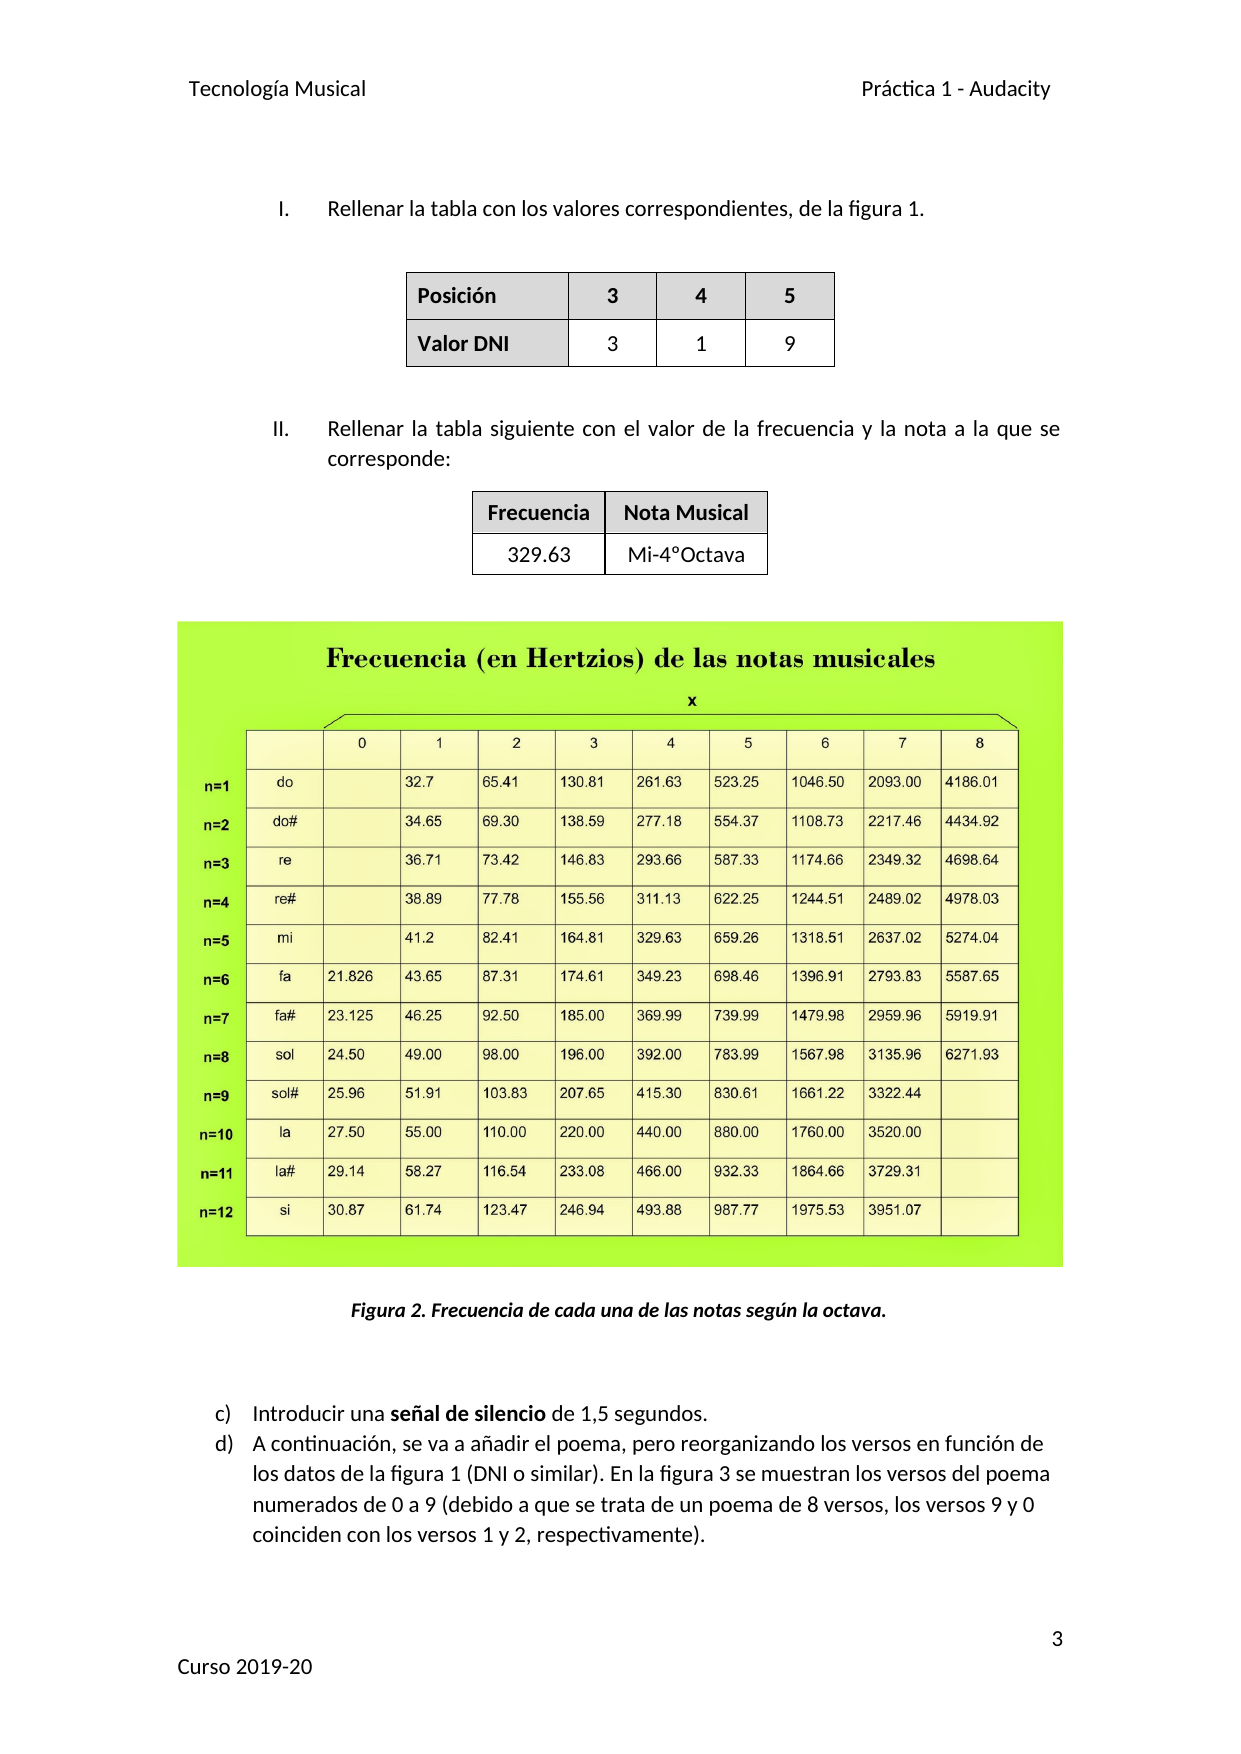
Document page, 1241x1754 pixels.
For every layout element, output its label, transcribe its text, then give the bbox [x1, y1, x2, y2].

list Introducir una señal de silencio de 1,5 segundos. [215, 1399, 1063, 1427]
table_cell Mi-4ºOctava [606, 534, 767, 574]
text Figura 2. Frecuencia de cada una de las notas según la octava. [177, 1297, 1063, 1323]
table_header Frecuencia [473, 492, 604, 532]
table_header Posición [407, 273, 568, 319]
table_header 4 [657, 273, 745, 319]
list Rellenar la tabla con los valores correspondientes, de la figura 1. [290, 194, 1063, 222]
table_cell 9 [746, 320, 834, 366]
table_header 5 [746, 273, 834, 319]
picture [177, 621, 1063, 1267]
table_cell 1 [657, 320, 745, 366]
table_cell Valor DNI [407, 320, 568, 366]
table_header 3 [569, 273, 656, 319]
table_header Nota Musical [606, 492, 767, 532]
list A continuación, se va a añadir el poema, pero reorganizando los versos en función de los datos de la figura 1 (DNI o similar). En la figura 3 se muestran los versos del poema numerados de 0 a 9 (debido a que se trata de un poema de 8 versos, los versos 9 y 0 coinciden con los versos 1 y 2, respectivamente). [215, 1429, 1063, 1548]
table_cell 329.63 [473, 534, 604, 574]
table_cell 3 [569, 320, 656, 366]
list Rellenar la tabla siguiente con el valor de la frecuencia y la nota a la que se corresponde: [290, 414, 1063, 472]
